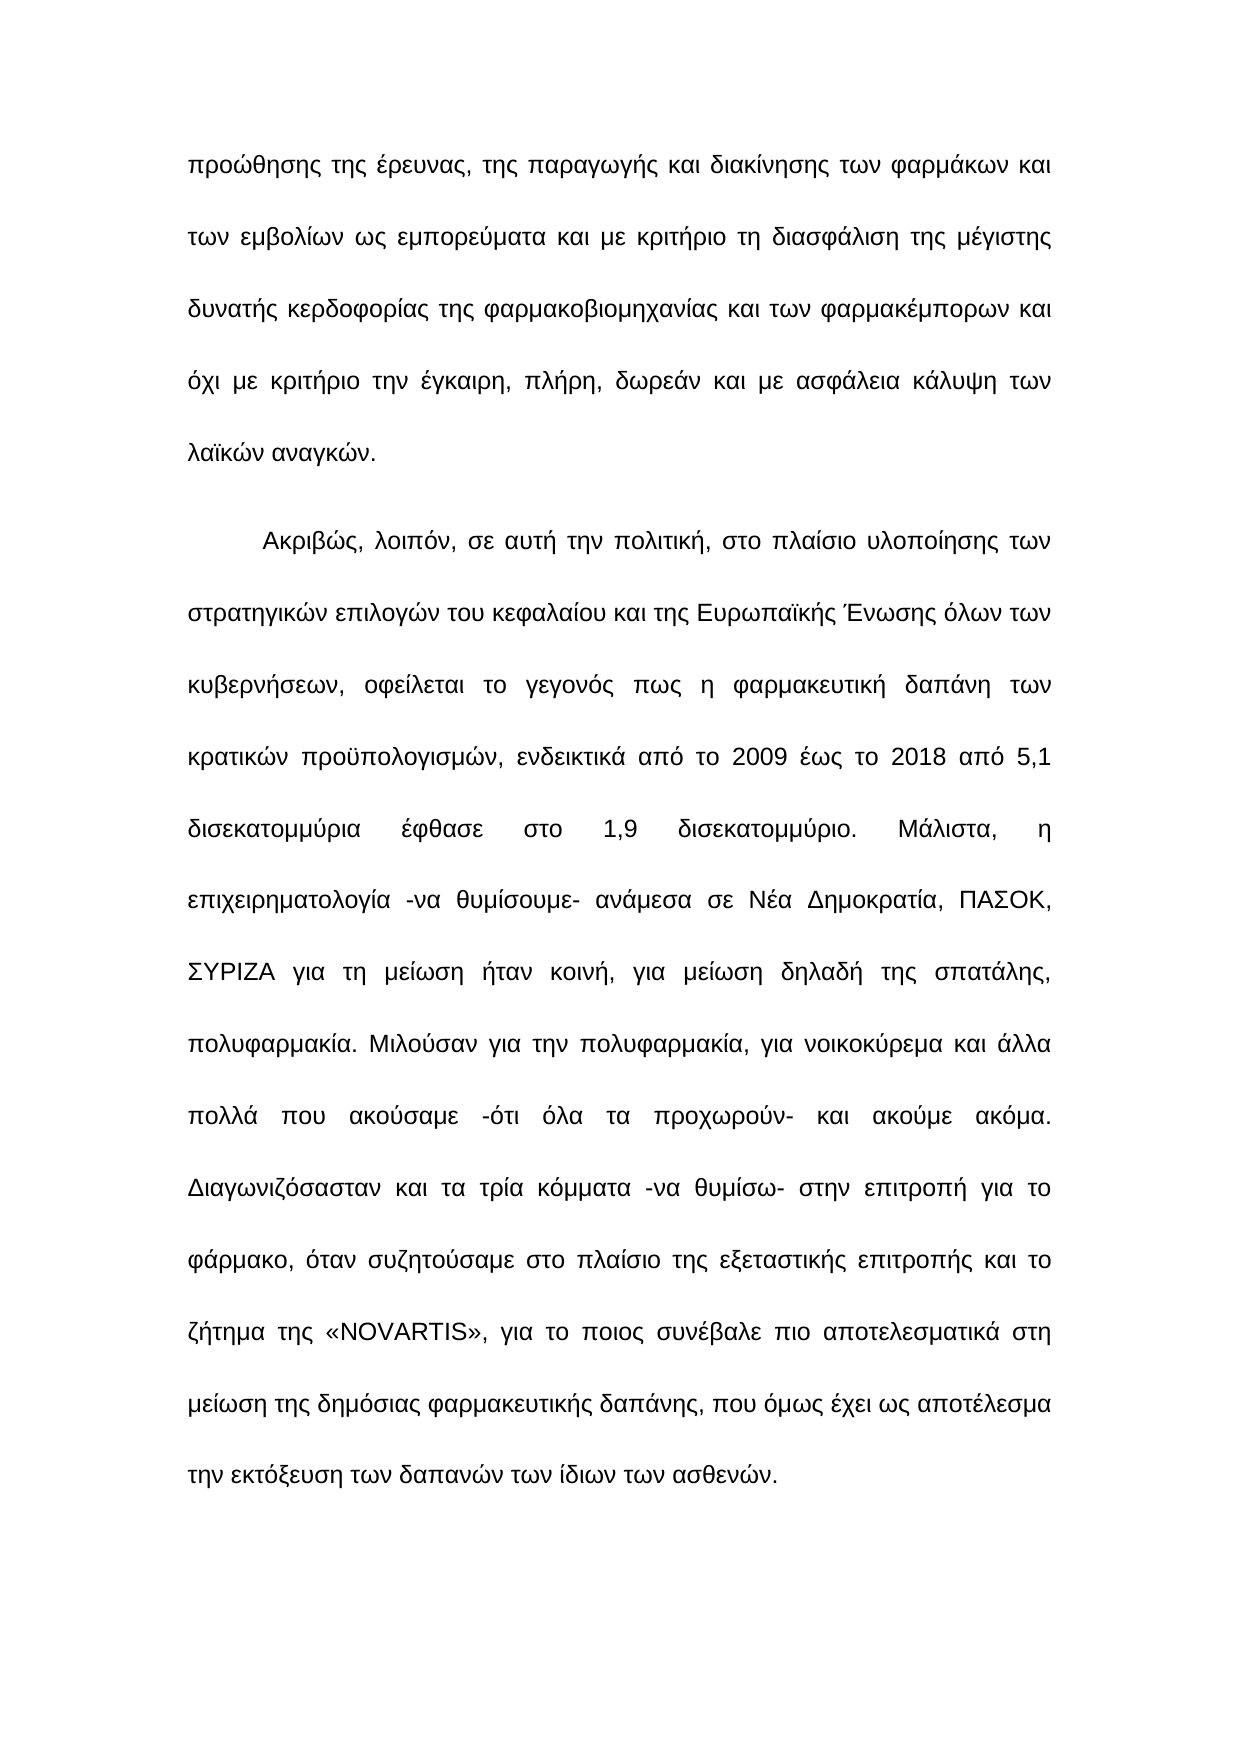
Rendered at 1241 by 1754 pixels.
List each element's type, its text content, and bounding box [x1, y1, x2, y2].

text Ακριβώς, λοιπόν, σε αυτή την πολιτική, στο πλαίσιο υλοποίησης των στρατηγικών επιλογών του κεφαλαίου και της Ευρωπαϊκής Ένωσης όλων των κυβερνήσεων, οφείλεται το γεγονός πως η φαρμακευτική δαπάνη των κρατικών προϋπολογισμών, ενδεικτικά από το 2009 έως το 2018 από 5,1 δισεκατομμύρια έφθασε στο 1,9 δισεκατομμύριο. Μάλιστα, η επιχειρηματολογία -να θυμίσουμε- ανάμεσα σε Νέα Δημοκρατία, ΠΑΣΟΚ, ΣΥΡΙΖΑ για τη μείωση ήταν κοινή, για μείωση δηλαδή της σπατάλης, πολυφαρμακία. Μιλούσαν για την πολυφαρμακία, για νοικοκύρεμα και άλλα πολλά που ακούσαμε -ότι όλα τα προχωρούν- και ακούμε ακόμα. Διαγωνιζόσασταν και τα τρία κόμματα -να θυμίσω- στην επιτροπή για το φάρμακο, όταν συζητούσαμε στο πλαίσιο της εξεταστικής επιτροπής και το ζήτημα της «NOVARTIS», για το ποιος συνέβαλε πιο αποτελεσματικά στη μείωση της δημόσιας φαρμακευτικής δαπάνης, που όμως έχει ως αποτέλεσμα την εκτόξευση των δαπανών των ίδιων των ασθενών. [187, 526, 1053, 1489]
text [187, 150, 1053, 466]
